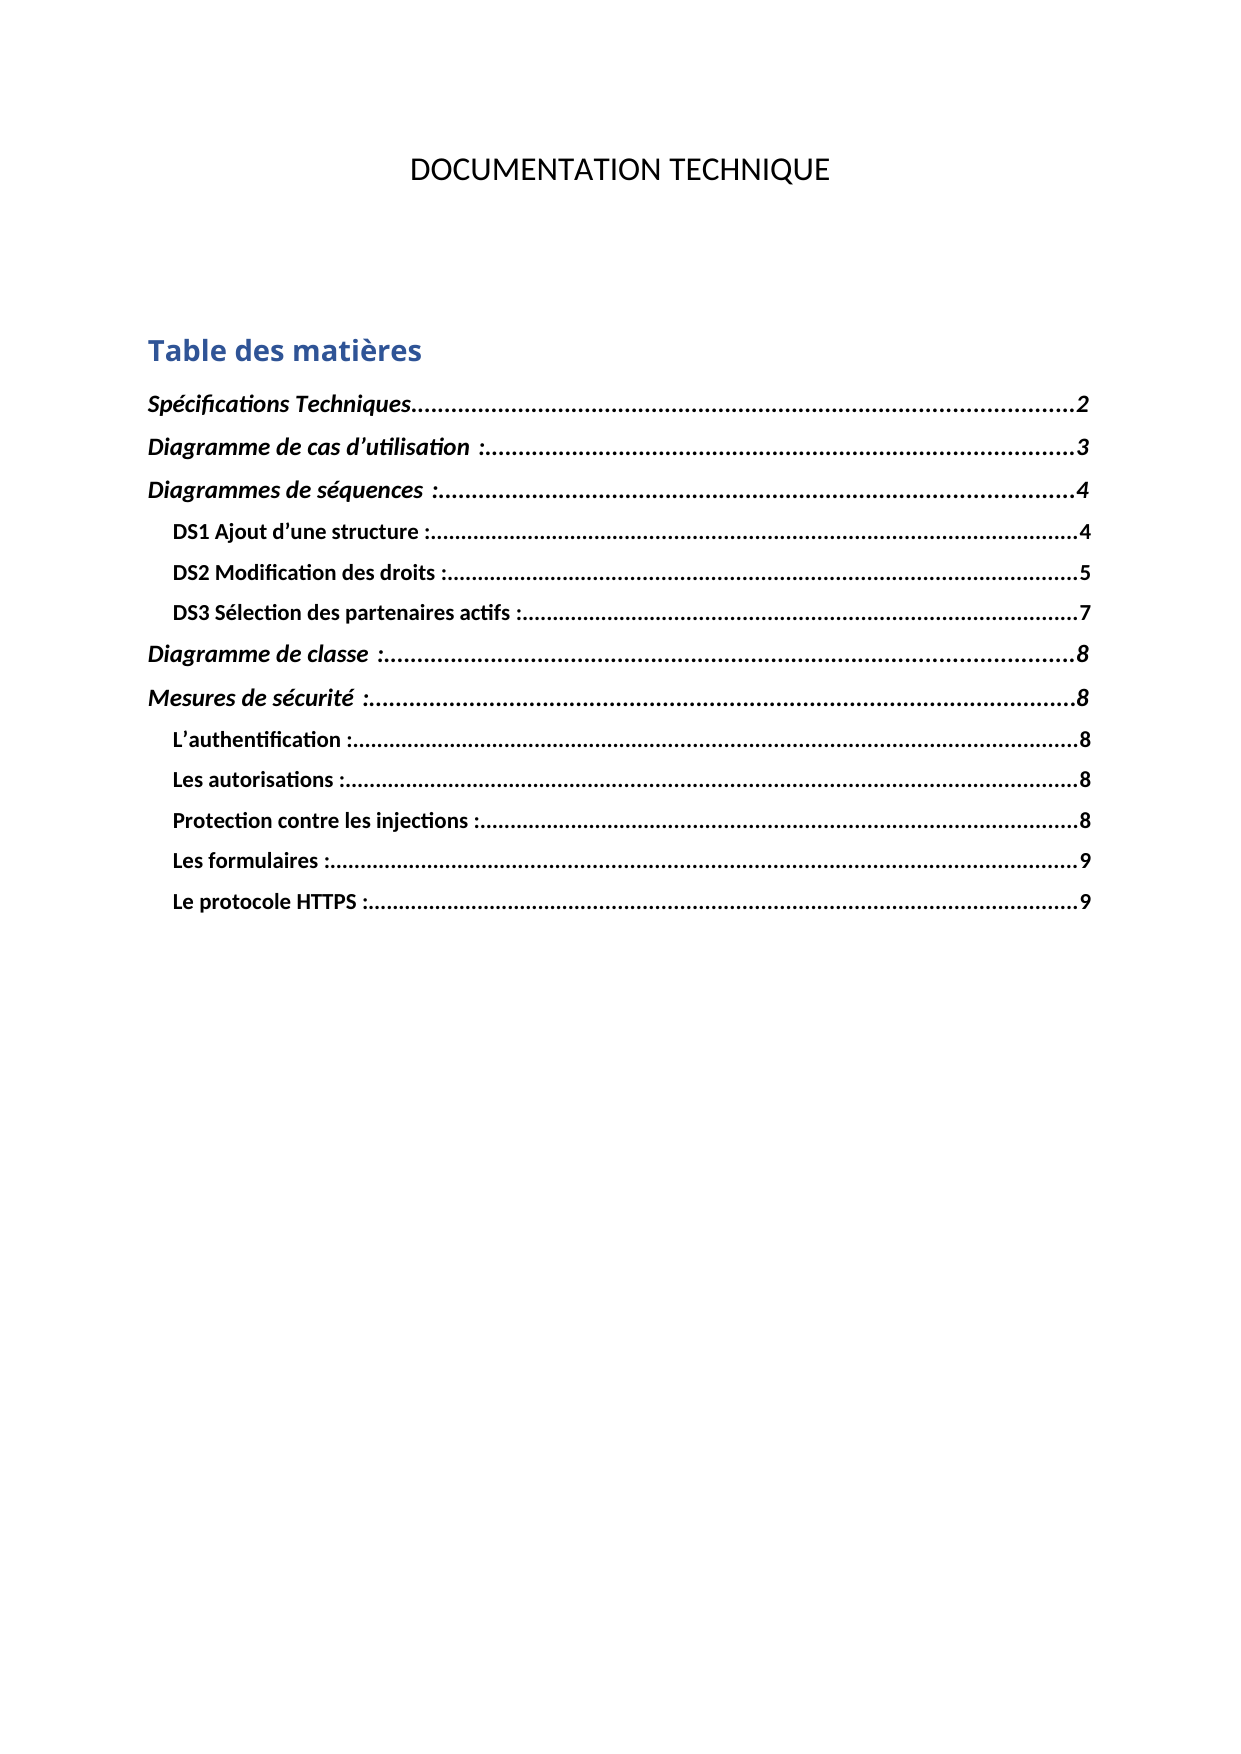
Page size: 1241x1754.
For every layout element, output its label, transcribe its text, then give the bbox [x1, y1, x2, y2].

text DOCUMENTATION TECHNIQUE [148, 148, 1093, 188]
